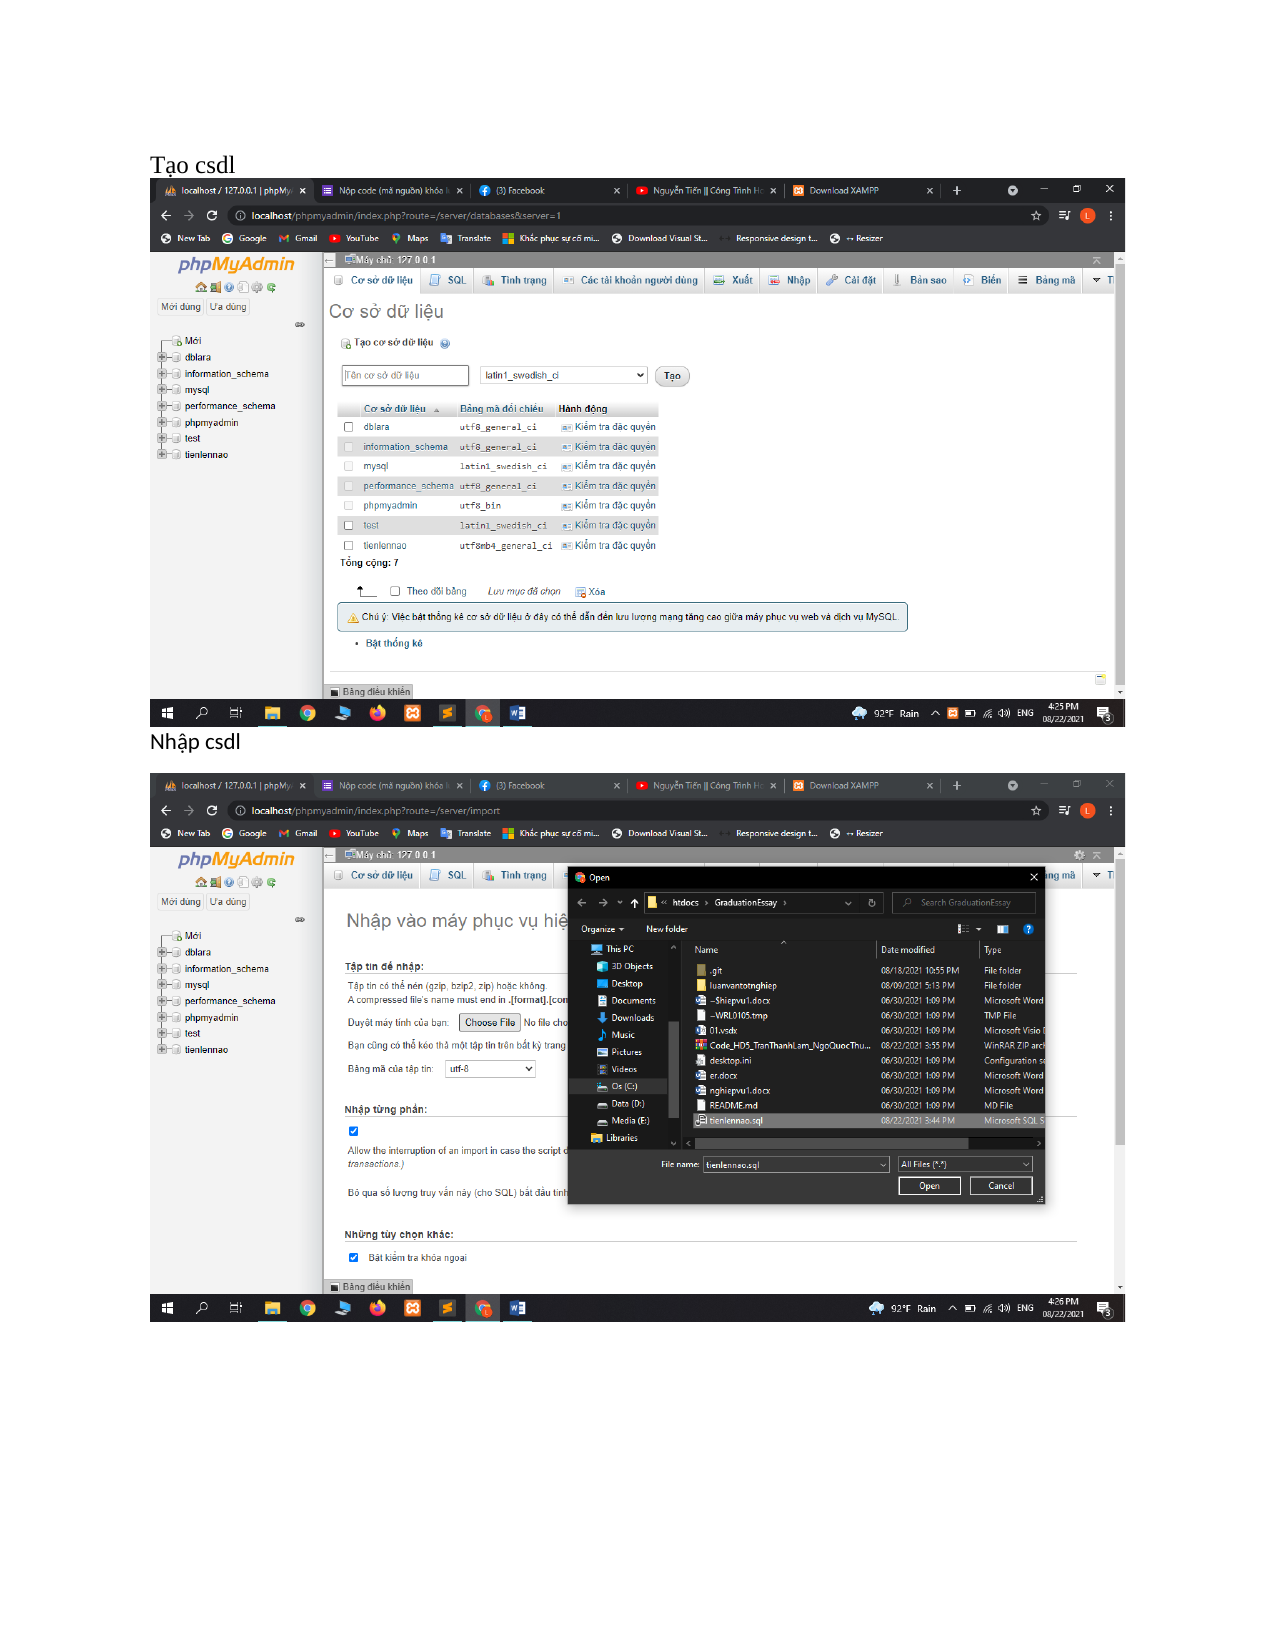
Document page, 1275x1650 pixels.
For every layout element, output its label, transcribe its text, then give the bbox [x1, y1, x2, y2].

text Tạo csdl [150, 150, 1125, 178]
picture [150, 178, 1125, 727]
picture [150, 773, 1125, 1322]
text Nhập csdl [150, 727, 1125, 755]
